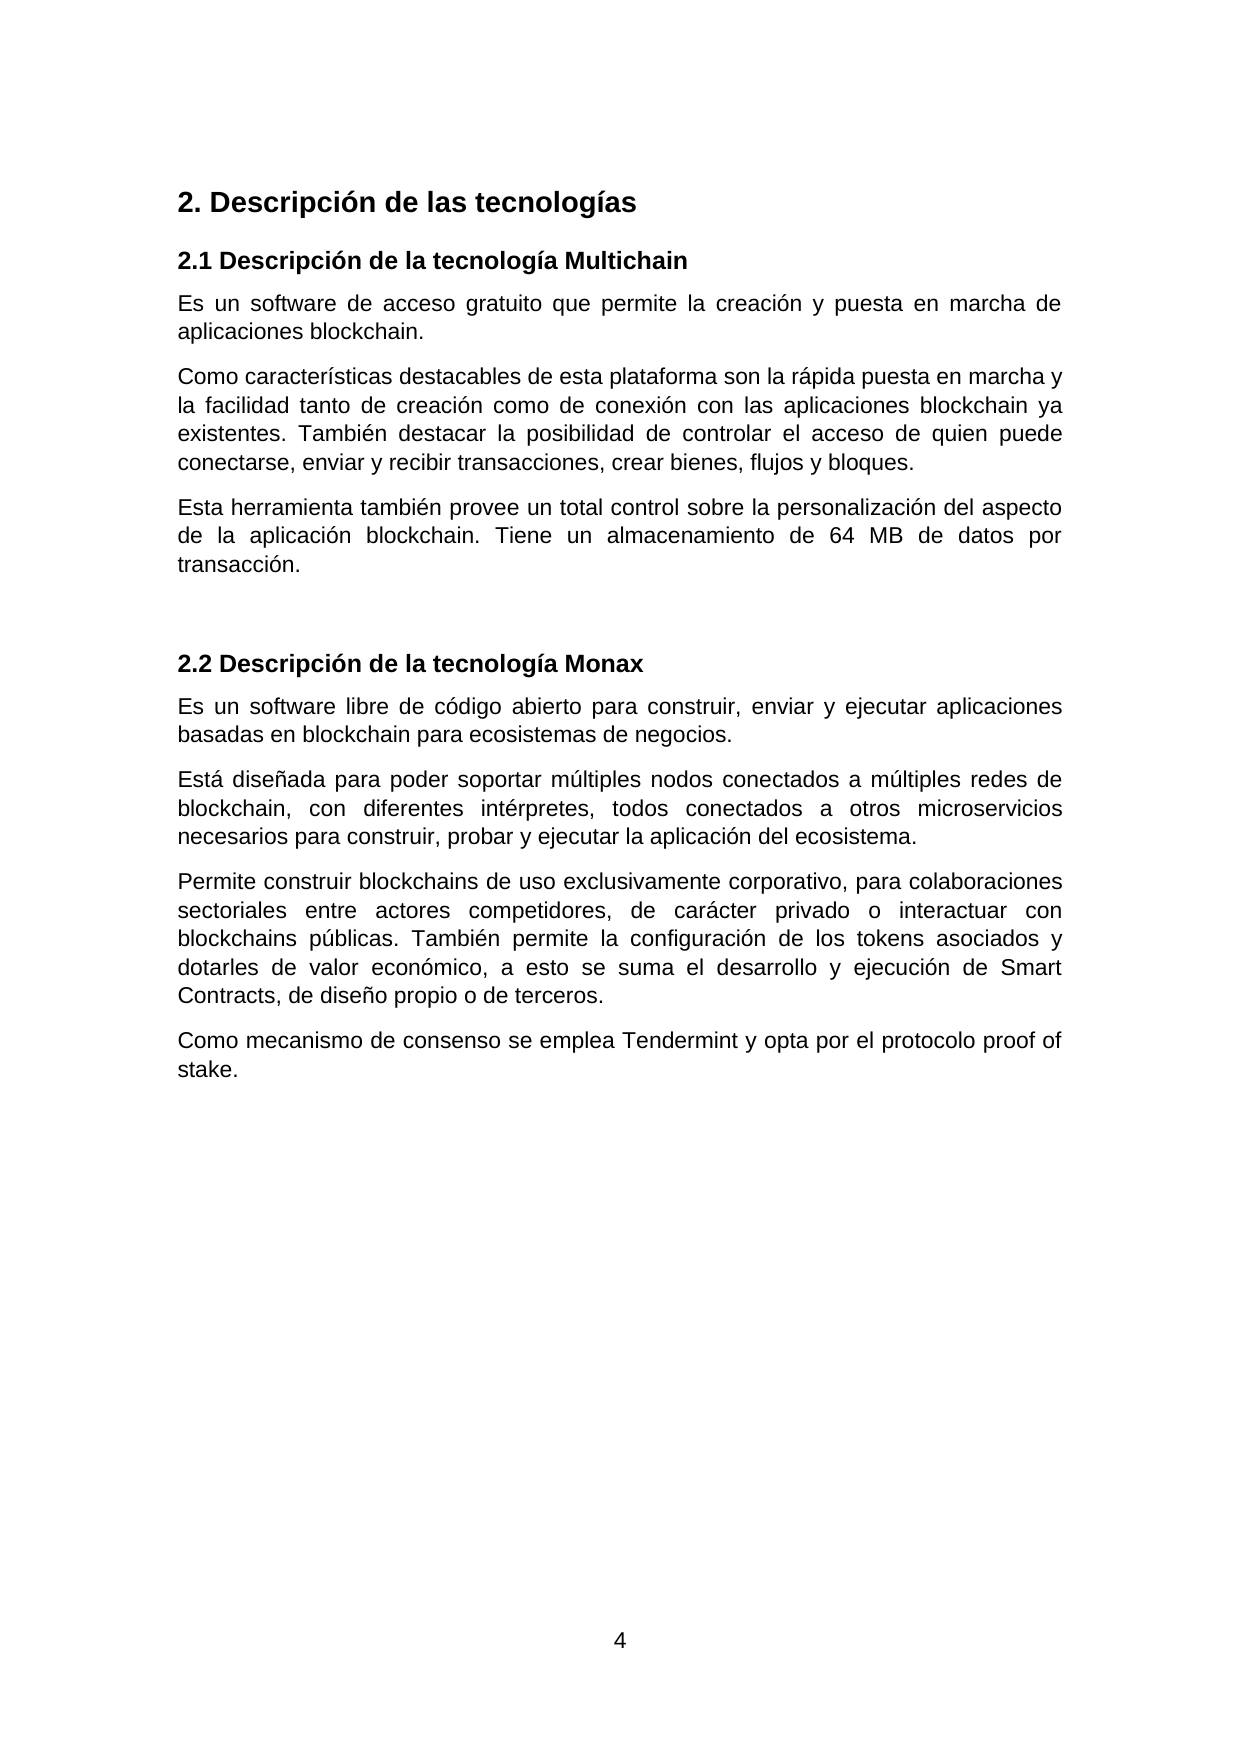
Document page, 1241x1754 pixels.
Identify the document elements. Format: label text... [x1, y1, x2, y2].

text Está diseñada para poder soportar múltiples nodos conectados a múltiples redes de blockchain, con diferentes intérpretes, todos conectados a otros microservicios necesarios para construir, probar y ejecutar la aplicación del ecosistema. [177, 766, 1063, 849]
subtitle 2.2 Descripción de la tecnología Monax [177, 649, 1063, 678]
text Esta herramienta también provee un total control sobre la personalización del aspecto de la aplicación blockchain. Tiene un almacenamiento de 64 MB de datos por transacción. [177, 494, 1063, 577]
text Como características destacables de esta plataforma son la rápida puesta en marcha y la facilidad tanto de creación como de conexión con las aplicaciones blockchain ya existentes. También destacar la posibilidad de controlar el acceso de quien puede conectarse, enviar y recibir transacciones, crear bienes, flujos y bloques. [177, 363, 1063, 475]
text Permite construir blockchains de uso exclusivamente corporativo, para colaboraciones sectoriales entre actores competidores, de carácter privado o interactuar con blockchains públicas. También permite la configuración de los tokens asociados y dotarles de valor económico, a esto se suma el desarrollo y ejecución de Smart Contracts, de diseño propio o de terceros. [177, 868, 1063, 1008]
text Es un software libre de código abierto para construir, enviar y ejecutar aplicaciones basadas en blockchain para ecosistemas de negocios. [177, 693, 1063, 747]
subtitle 2.1 Descripción de la tecnología Multichain [177, 246, 1063, 275]
subtitle 2. Descripción de las tecnologías [177, 185, 1063, 219]
text Es un software de acceso gratuito que permite la creación y puesta en marcha de aplicaciones blockchain. [177, 290, 1063, 344]
text Como mecanismo de consenso se emplea Tendermint y opta por el protocolo proof of stake. [177, 1027, 1063, 1082]
